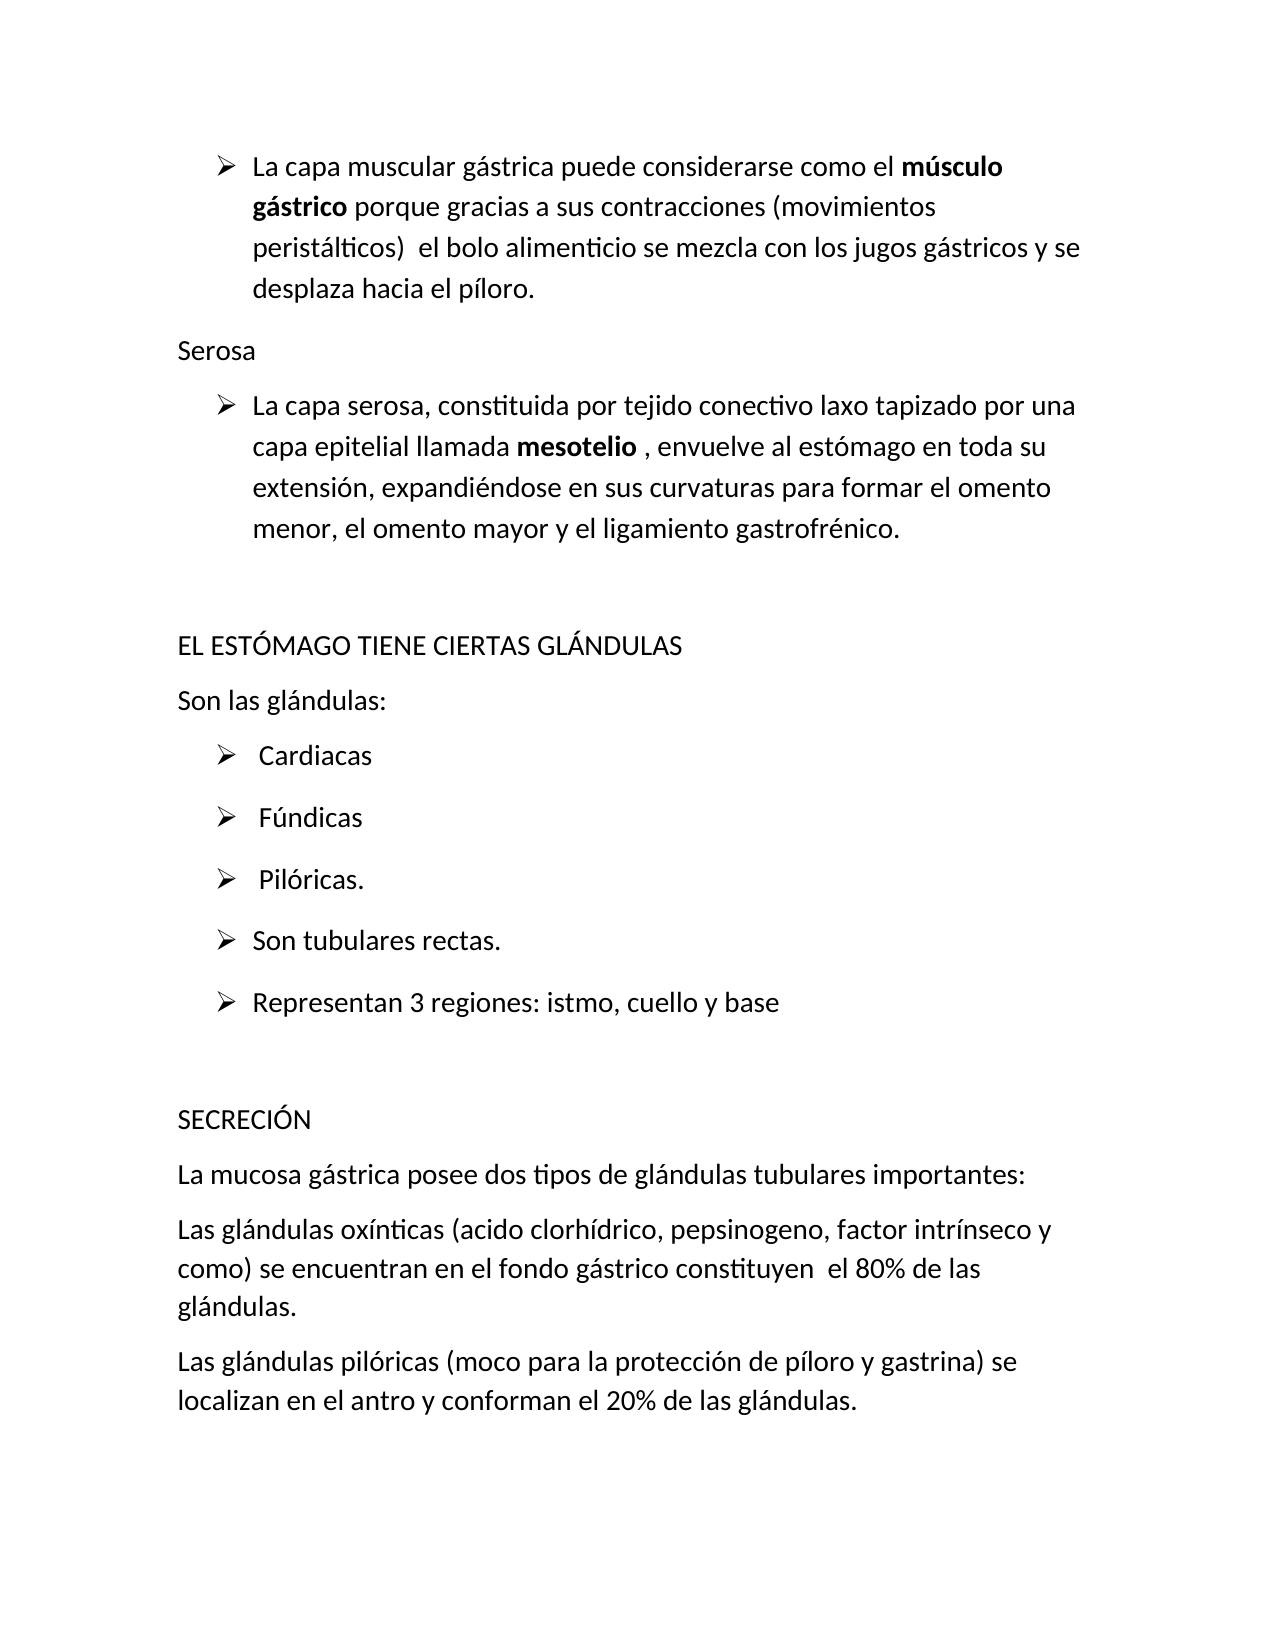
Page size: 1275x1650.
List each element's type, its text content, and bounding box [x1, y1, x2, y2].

list Representan 3 regiones: istmo, cuello y base [215, 984, 1098, 1020]
list Son tubulares rectas. [215, 922, 1098, 958]
text Serosa [177, 332, 1098, 368]
list Cardiacas [215, 737, 1098, 773]
text EL ESTÓMAGO TIENE CIERTAS GLÁNDULAS [177, 627, 1098, 663]
list Fúndicas [215, 799, 1098, 834]
text Las glándulas oxínticas (acido clorhídrico, pepsinogeno, factor intrínseco y como) se encuentran en el fondo gástrico constituyen el 80% de las glándulas. [177, 1211, 1098, 1324]
list La capa muscular gástrica puede considerarse como el músculo gástrico porque gracias a sus contracciones (movimientos peristálticos) el bolo alimenticio se mezcla con los jugos gástricos y se desplaza hacia el píloro. [215, 148, 1098, 306]
list La capa serosa, constituida por tejido conectivo laxo tapizado por una capa epitelial llamada mesotelio , envuelve al estómago en toda su extensión, expandiéndose en sus curvaturas para formar el omento menor, el omento mayor y el ligamiento gastrofrénico. [215, 387, 1098, 546]
text Son las glándulas: [177, 682, 1098, 718]
list Pilóricas. [215, 861, 1098, 896]
text La mucosa gástrica posee dos tipos de glándulas tubulares importantes: [177, 1156, 1098, 1192]
text SECRECIÓN [177, 1101, 1098, 1137]
text Las glándulas pilóricas (moco para la protección de píloro y gastrina) se localizan en el antro y conforman el 20% de las glándulas. [177, 1343, 1098, 1417]
